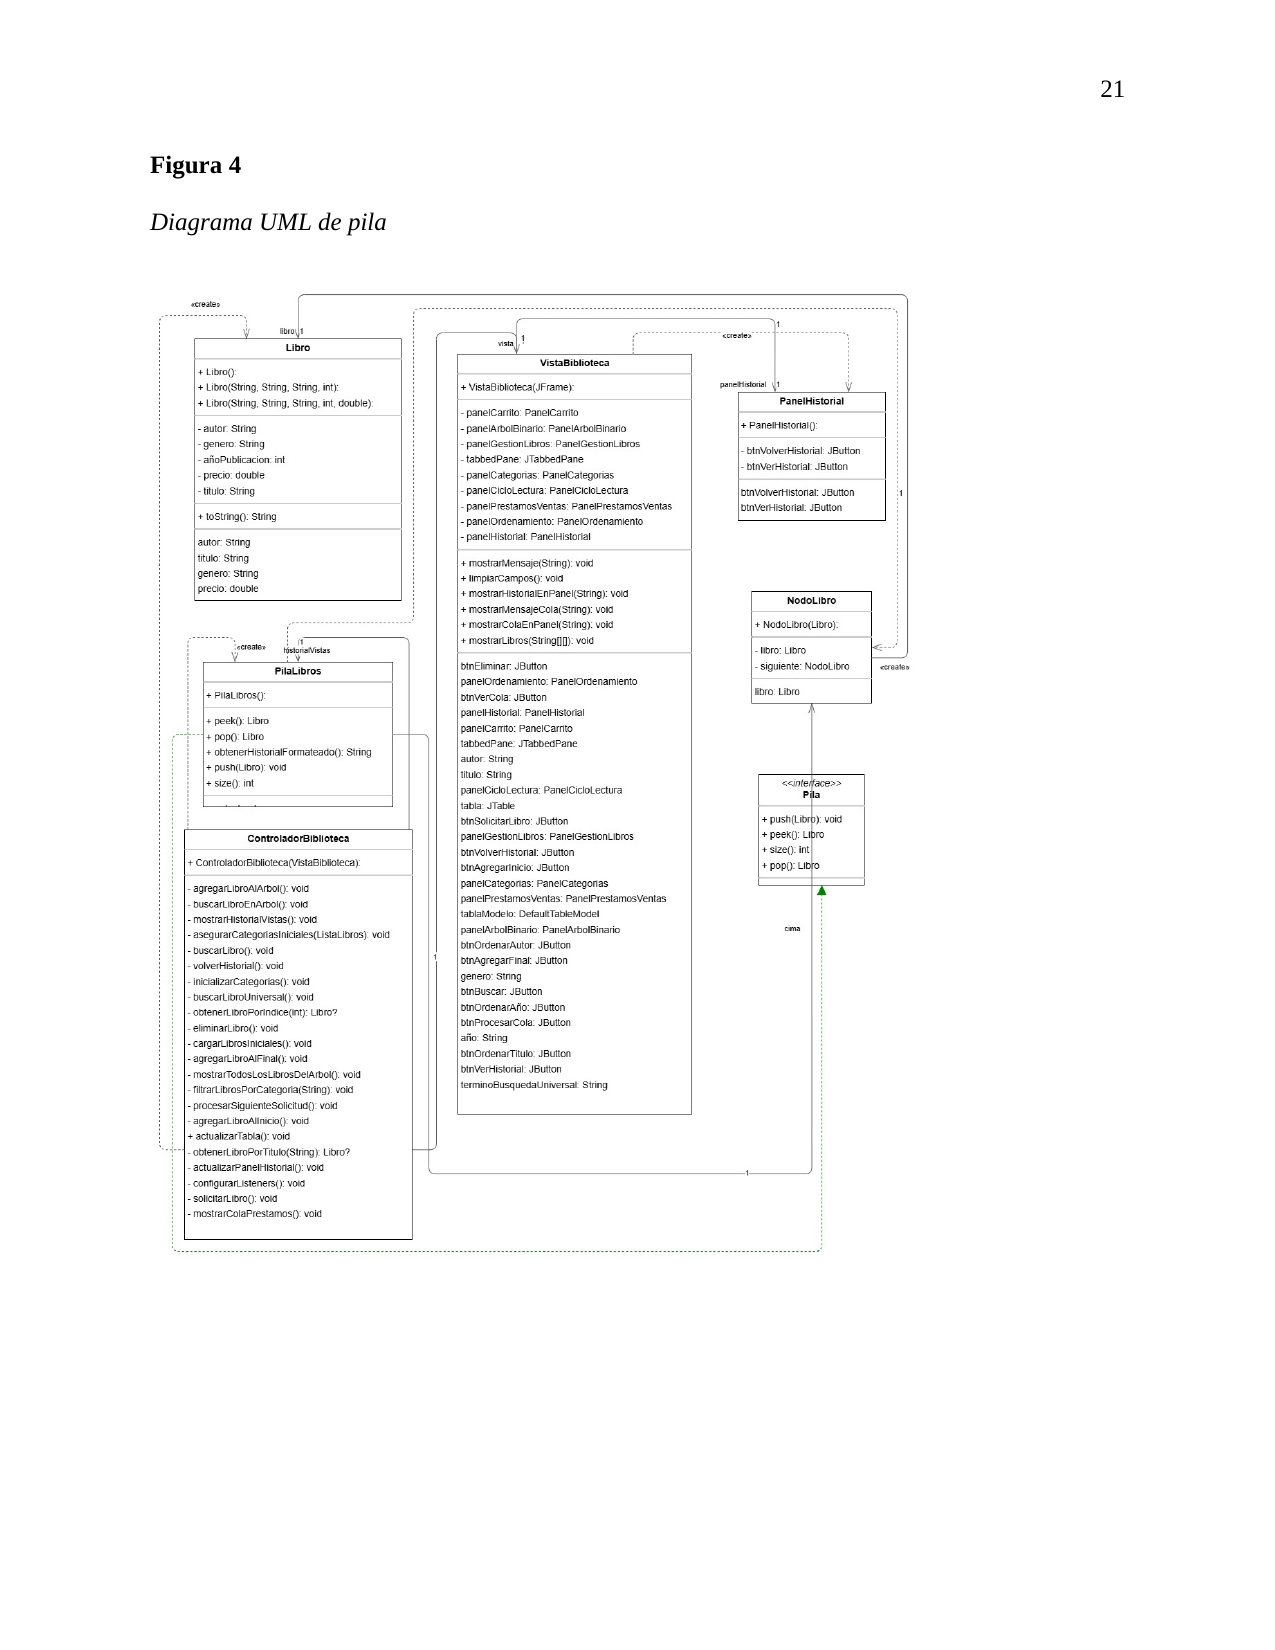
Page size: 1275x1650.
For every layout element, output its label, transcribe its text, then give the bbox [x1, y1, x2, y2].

picture [150, 285, 918, 1261]
text Figura 4 Diagrama UML de pila [150, 150, 1125, 236]
